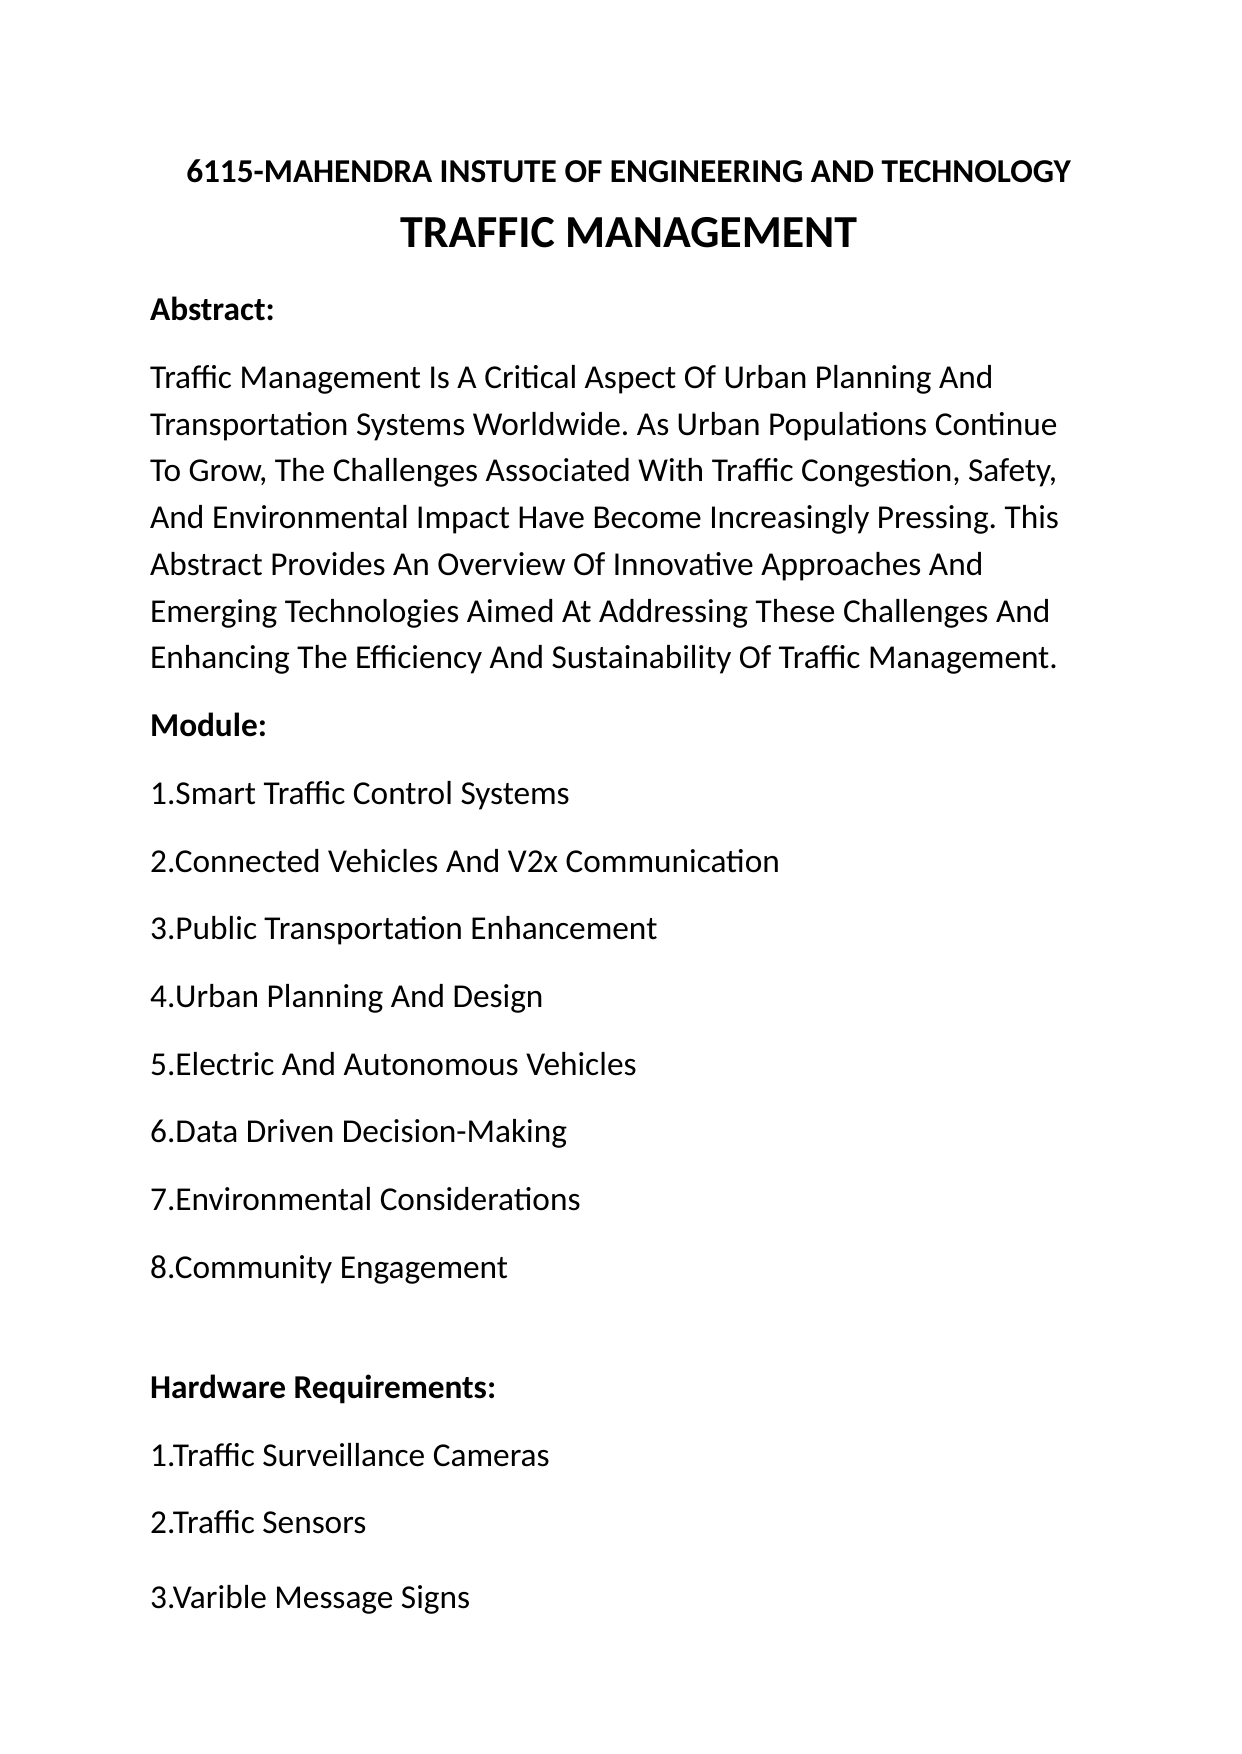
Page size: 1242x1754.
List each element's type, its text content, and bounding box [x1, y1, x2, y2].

text Traffic Management Is A Critical Aspect Of Urban Planning And Transportation Systems Worldwide. As Urban Populations Continue To Grow, The Challenges Associated With Traffic Congestion, Safety, And Environmental Impact Have Become Increasingly Pressing. This Abstract Provides An Overview Of Innovative Approaches And Emerging Technologies Aimed At Addressing These Challenges And Enhancing The Efficiency And Sustainability Of Traffic Management. [150, 350, 1081, 677]
text Abstract: [150, 288, 1101, 329]
text 2.Connected Vehicles And V2x Communication 3.Public Transportation Enhancement [150, 813, 801, 948]
text 8.Community Engagement [150, 1246, 1101, 1286]
text 5.Electric And Autonomous Vehicles [150, 1043, 1101, 1083]
text 4.Urban Planning And Design [150, 975, 1101, 1016]
text 6.Data Driven Decision-Making 7.Environmental Considerations [150, 1083, 602, 1219]
text 3.Varible Message Signs [150, 1576, 1101, 1617]
text Hardware Requirements: 1.Traffic Surveillance Cameras 2.Traffic Sensors [150, 1339, 571, 1542]
text 6115-MAHENDRA INSTUTE OF ENGINEERING AND TECHNOLOGY TRAFFIC MANAGEMENT [177, 123, 1080, 259]
text Module: [150, 704, 1101, 745]
text 1.Smart Traffic Control Systems [150, 772, 1101, 813]
